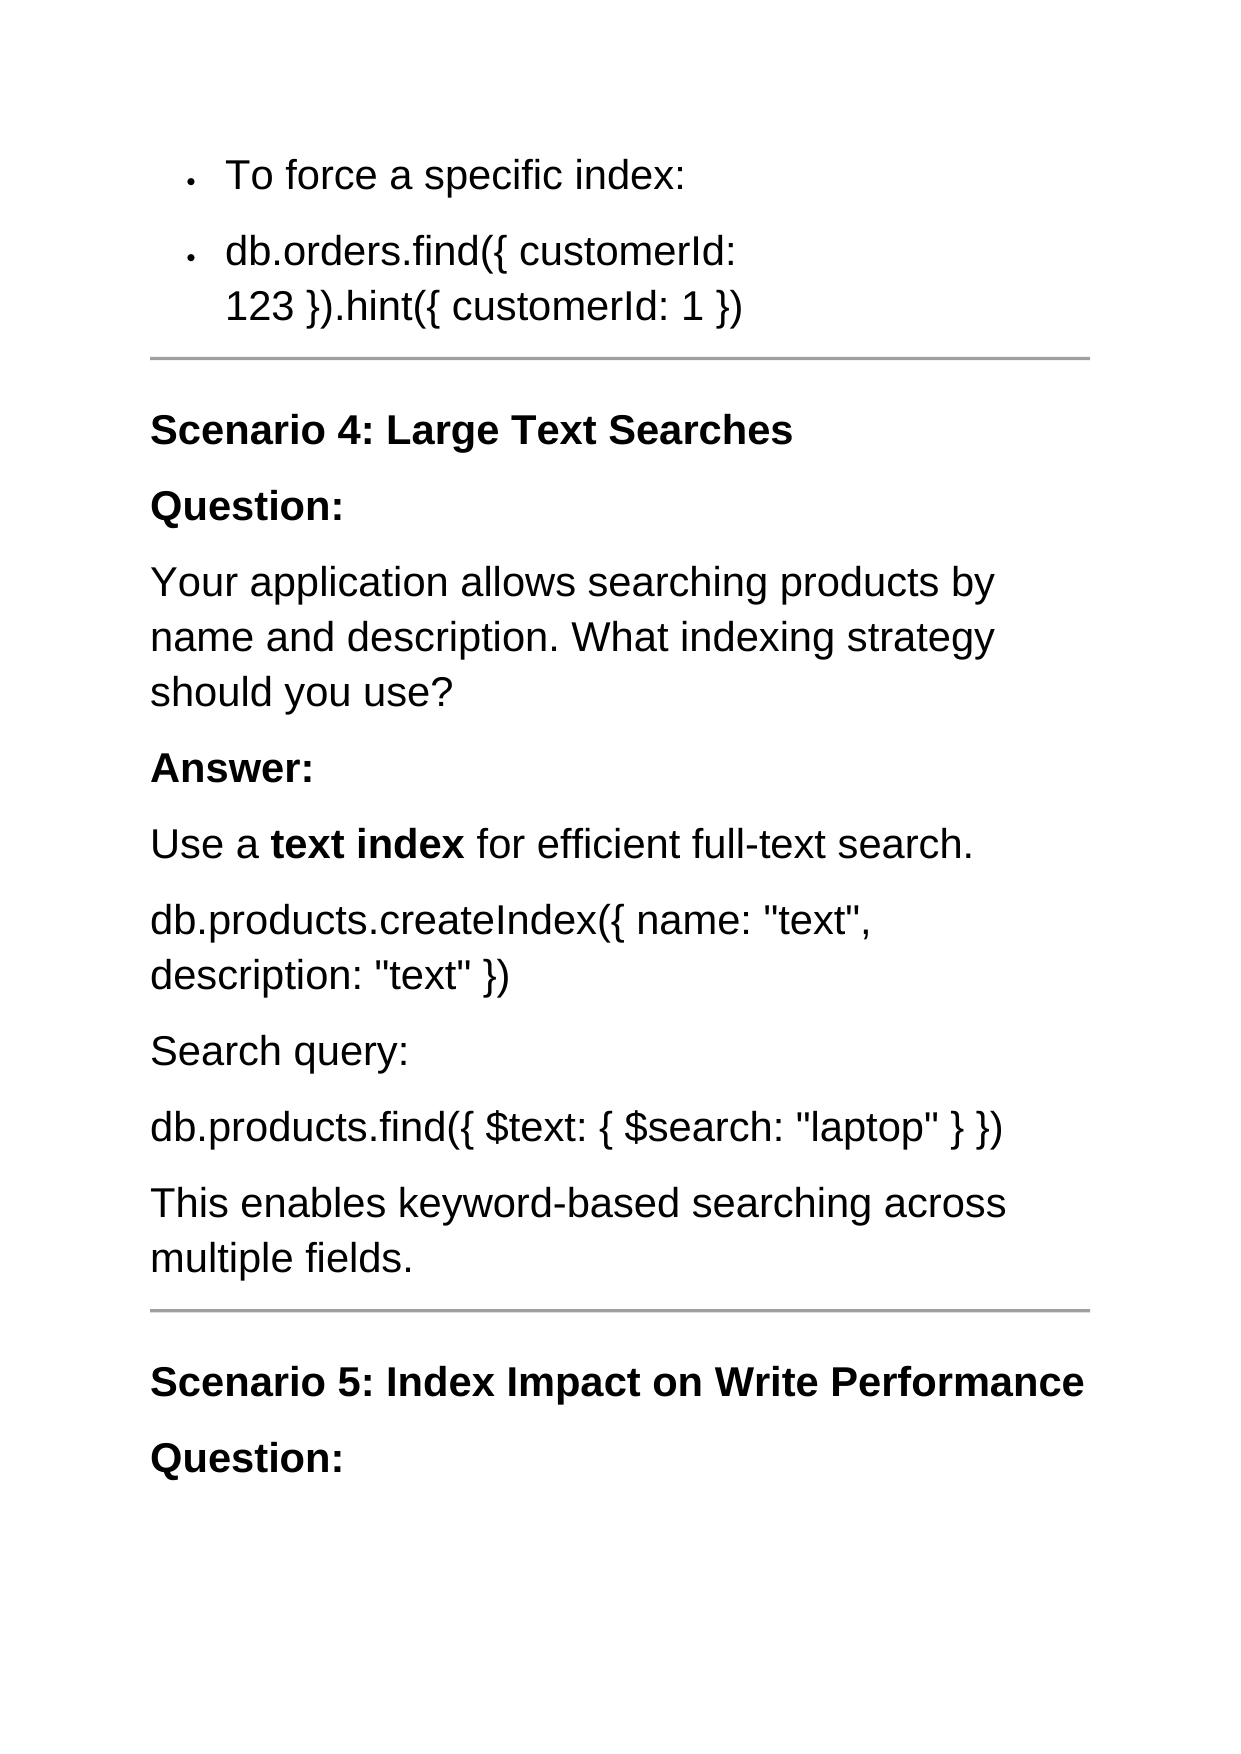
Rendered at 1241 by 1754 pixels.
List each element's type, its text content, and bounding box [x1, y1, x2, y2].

text Search query: [150, 1026, 1090, 1074]
text Answer: [150, 743, 1090, 791]
text Question: [150, 1433, 1090, 1481]
text Use a text index for efficient full-text search. [150, 819, 1090, 867]
text This enables keyword-based searching across multiple fields. [150, 1178, 1090, 1281]
list To force a specific index: [187, 150, 1090, 198]
text Scenario 4: Large Text Searches [150, 405, 1090, 453]
text db.products.find({ $text: { $search: "laptop" } }) [150, 1102, 1090, 1150]
text Scenario 5: Index Impact on Write Performance [150, 1357, 1090, 1405]
text Question: [150, 481, 1090, 529]
text db.products.createIndex({ name: "text", description: "text" }) [150, 895, 1090, 998]
text Your application allows searching products by name and description. What indexing strategy should you use? [150, 557, 1090, 715]
list db.orders.find({ customerId: 123 }).hint({ customerId: 1 }) [187, 226, 1090, 329]
